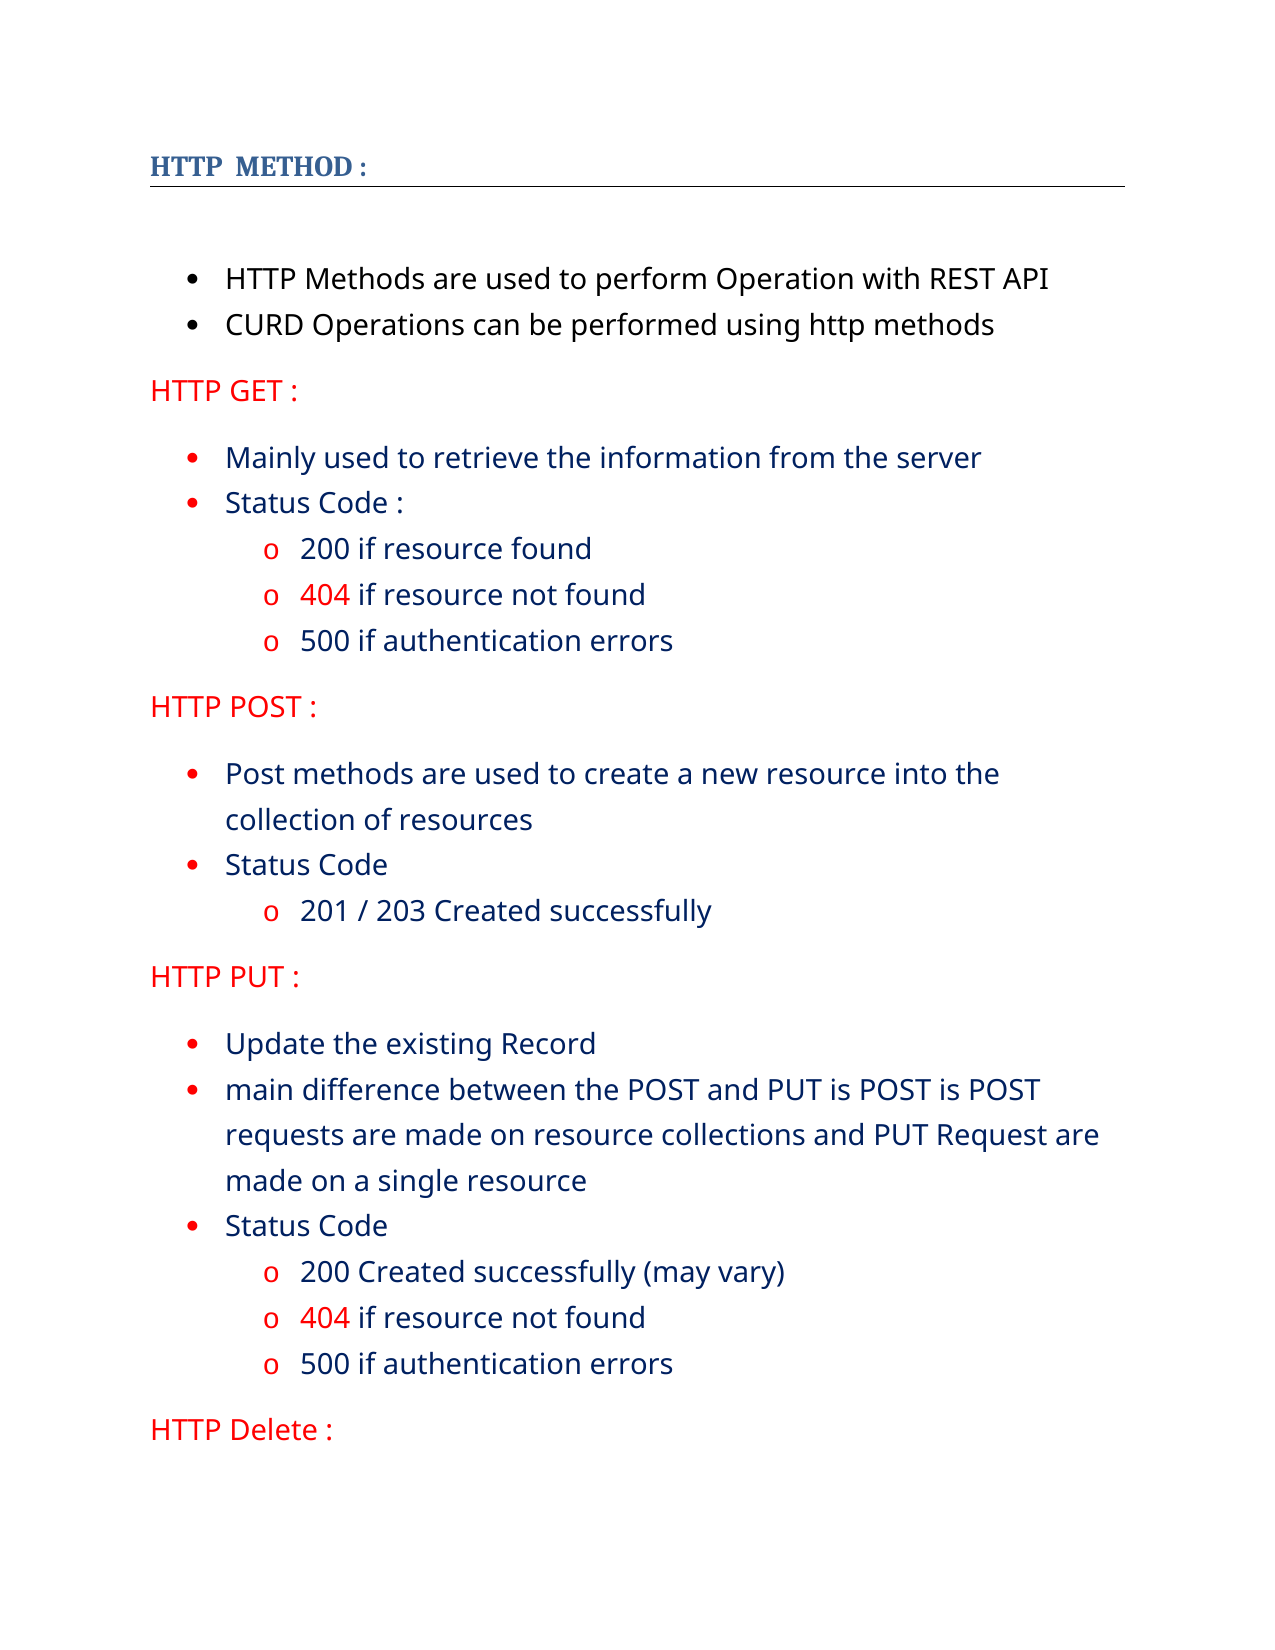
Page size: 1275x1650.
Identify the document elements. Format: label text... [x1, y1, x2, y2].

list 200 Created successfully (may vary) [262, 1251, 1125, 1291]
subtitle HTTP METHOD : [150, 150, 1125, 186]
list 404 if resource not found [262, 574, 1125, 614]
list Mainly used to retrieve the information from the server [187, 437, 1125, 477]
list Status Code : [187, 483, 1125, 522]
list HTTP Methods are used to perform Operation with REST API [187, 259, 1125, 298]
text HTTP POST : [150, 687, 1125, 726]
text HTTP GET : [150, 371, 1125, 410]
text HTTP PUT : [150, 957, 1125, 996]
list Status Code [187, 844, 1125, 884]
list Status Code [187, 1206, 1125, 1245]
list Post methods are used to create a new resource into the collection of resources [187, 753, 1125, 838]
list 404 if resource not found [262, 1297, 1125, 1337]
list 200 if resource found [262, 528, 1125, 568]
list 201 / 203 Created successfully [262, 890, 1125, 930]
list 500 if authentication errors [262, 620, 1125, 660]
list 500 if authentication errors [262, 1343, 1125, 1383]
list CURD Operations can be performed using http methods [187, 304, 1125, 344]
list main difference between the POST and PUT is POST is POST requests are made on resource collections and PUT Request are made on a single resource [187, 1069, 1125, 1200]
text HTTP Delete : [150, 1410, 1125, 1449]
list Update the existing Record [187, 1023, 1125, 1063]
